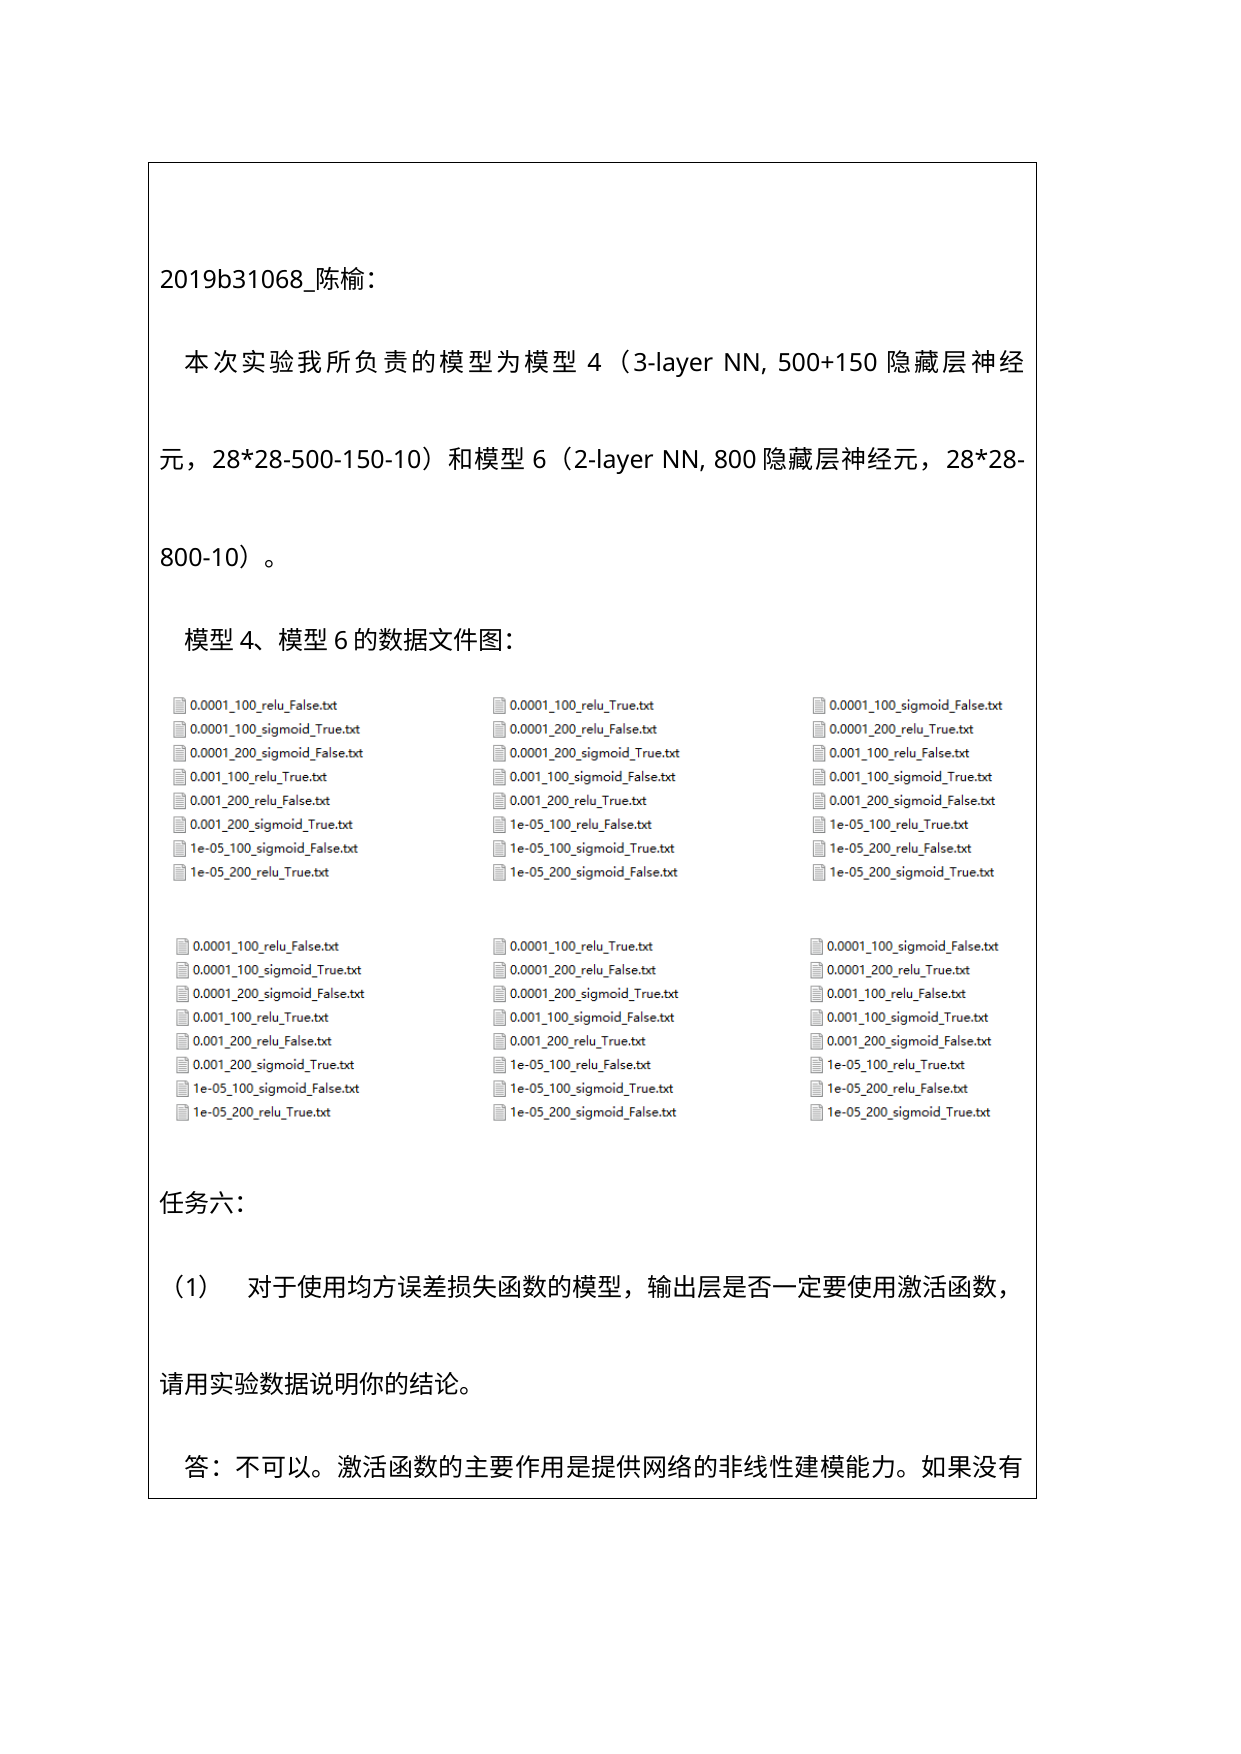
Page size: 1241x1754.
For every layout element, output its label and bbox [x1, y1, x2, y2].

picture [159, 689, 1025, 890]
picture [159, 929, 1025, 1133]
table_cell [149, 163, 1036, 1498]
